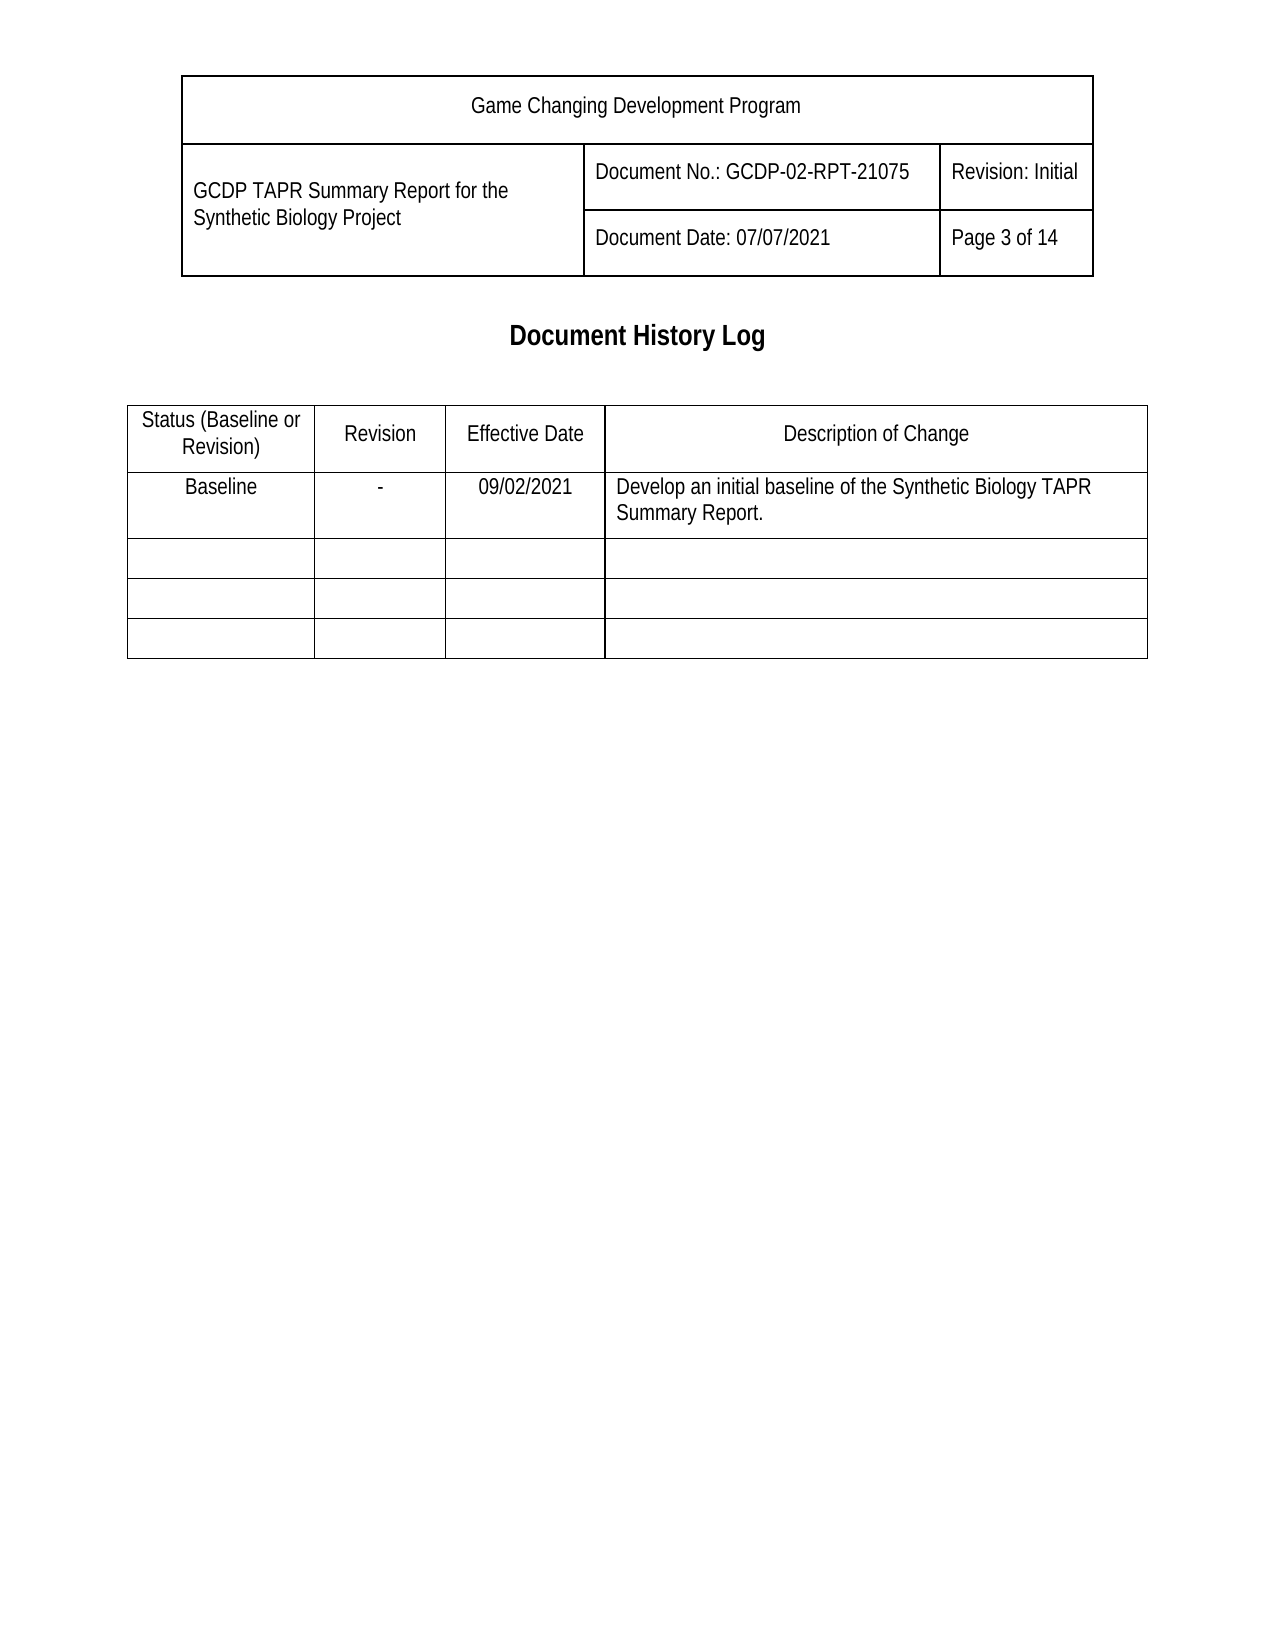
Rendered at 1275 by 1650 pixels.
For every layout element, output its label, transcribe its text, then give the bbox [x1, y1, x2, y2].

table_cell Baseline [128, 473, 314, 538]
table_cell Develop an initial baseline of the Synthetic Biology TAPR Summary Report. [606, 473, 1147, 538]
table_cell [446, 579, 604, 618]
table_cell [446, 539, 604, 578]
table_header Revision [315, 406, 445, 472]
table_cell - [315, 473, 445, 538]
table_cell [315, 619, 445, 657]
table_cell 09/02/2021 [446, 473, 604, 538]
table_cell [446, 619, 604, 657]
table_cell [606, 579, 1147, 618]
table_cell [315, 579, 445, 618]
table_header Status (Baseline or Revision) [128, 406, 314, 472]
table_cell [128, 619, 314, 657]
table_cell [606, 619, 1147, 657]
table_cell [128, 579, 314, 618]
table_cell [128, 539, 314, 578]
table_cell [315, 539, 445, 578]
text Document History Log [150, 318, 1125, 352]
table_cell [606, 539, 1147, 578]
table_header Effective Date [446, 406, 604, 472]
table_header Description of Change [606, 406, 1147, 472]
